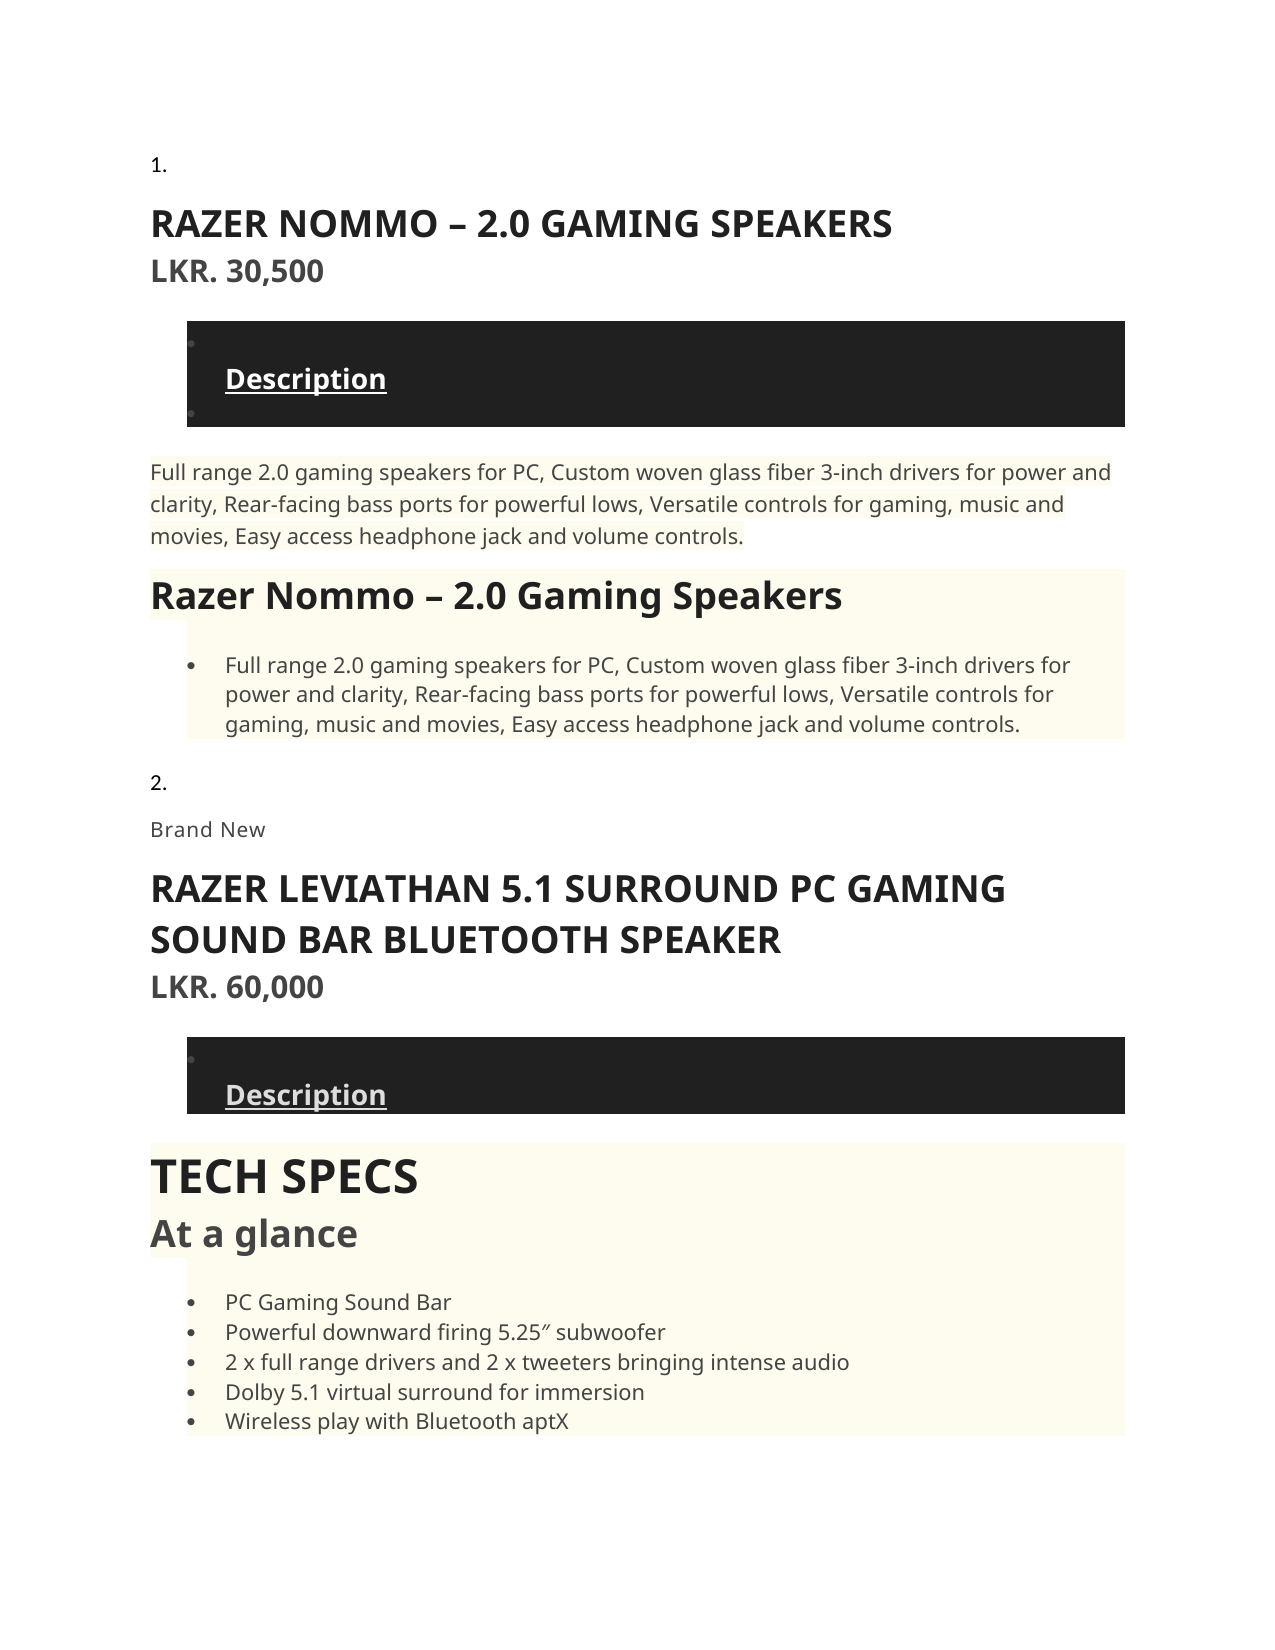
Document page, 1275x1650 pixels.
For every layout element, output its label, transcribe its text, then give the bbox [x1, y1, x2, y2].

text 2. [150, 768, 1125, 796]
subtitle TECH SPECS [150, 1143, 1125, 1207]
list Full range 2.0 gaming speakers for PC, Custom woven glass fiber 3-inch drivers for power and clarity, Rear-facing bass ports for powerful lows, Versatile controls for gaming, music and movies, Easy access headphone jack and volume controls. [187, 649, 1125, 739]
list Description [187, 321, 1125, 397]
list 2 x full range drivers and 2 x tweeters bringing intense audio [187, 1347, 1125, 1377]
text 1. [150, 150, 1125, 178]
list PC Gaming Sound Bar [187, 1287, 1125, 1317]
text Full range 2.0 gaming speakers for PC, Custom woven glass fiber 3-inch drivers for power and clarity, Rear-facing bass ports for powerful lows, Versatile controls for gaming, music and movies, Easy access headphone jack and volume controls. [150, 456, 1125, 550]
text LKR. 30,500 [150, 248, 1125, 292]
text RAZER NOMMO – 2.0 GAMING SPEAKERS [150, 197, 1125, 248]
subtitle LKR. 60,000 [150, 964, 1125, 1008]
list Description [187, 1037, 1125, 1114]
subtitle At a glance [150, 1207, 1125, 1258]
text Brand New [150, 815, 1125, 843]
list Wireless play with Bluetooth aptX [187, 1406, 1125, 1436]
subtitle Razer Nommo – 2.0 Gaming Speakers [150, 569, 1125, 620]
list Powerful downward firing 5.25″ subwoofer [187, 1317, 1125, 1347]
list Dolby 5.1 virtual surround for immersion [187, 1377, 1125, 1406]
subtitle RAZER LEVIATHAN 5.1 SURROUND PC GAMING SOUND BAR BLUETOOTH SPEAKER [150, 862, 1125, 964]
